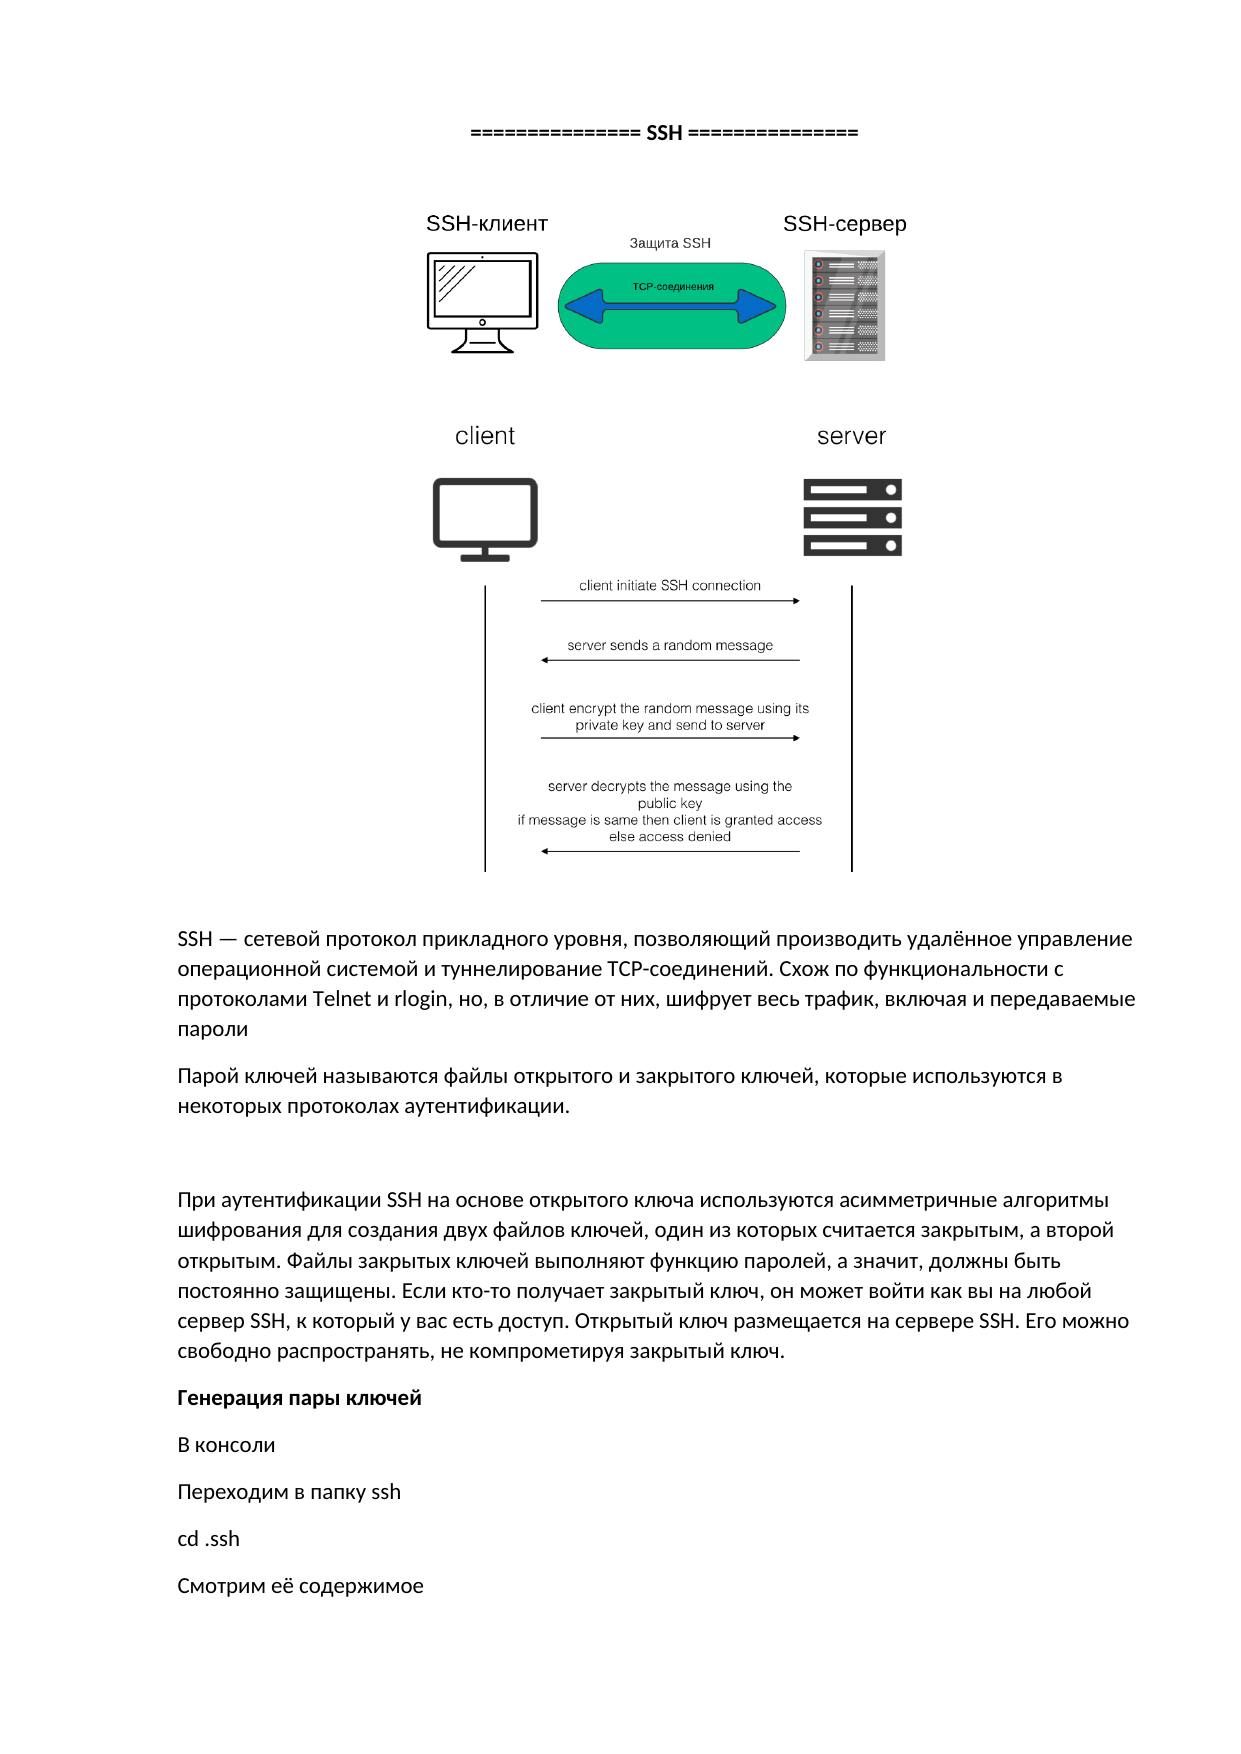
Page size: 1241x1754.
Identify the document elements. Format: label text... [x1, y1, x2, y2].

text Генерация пары ключей [177, 1383, 1152, 1411]
text SSH — сетевой протокол прикладного уровня, позволяющий производить удалённое управление операционной системой и туннелирование TCP-соединений. Схож по функциональности с протоколами Telnet и rlogin, но, в отличие от них, шифрует весь трафик, включая и передаваемые пароли [177, 924, 1152, 1042]
text Смотрим её содержимое [177, 1571, 1152, 1599]
picture [386, 165, 943, 389]
text Парой ключей называются файлы открытого и закрытого ключей, которые используются в некоторых протоколах аутентификации. [177, 1061, 1152, 1119]
text =============== SSH =============== [177, 118, 1152, 146]
text В консоли [177, 1430, 1152, 1458]
text cd .ssh [177, 1524, 1152, 1552]
text При аутентификации SSH на основе открытого ключа используются асимметричные алгоритмы шифрования для создания двух файлов ключей, один из которых считается закрытым, а второй открытым. Файлы закрытых ключей выполняют функцию паролей, а значит, должны быть постоянно защищены. Если кто-то получает закрытый ключ, он может войти как вы на любой сервер SSH, к который у вас есть доступ. Открытый ключ размещается на сервере SSH. Его можно свободно распространять, не компрометируя закрытый ключ. [177, 1185, 1152, 1364]
picture [358, 407, 971, 905]
text Переходим в папку ssh [177, 1477, 1152, 1505]
